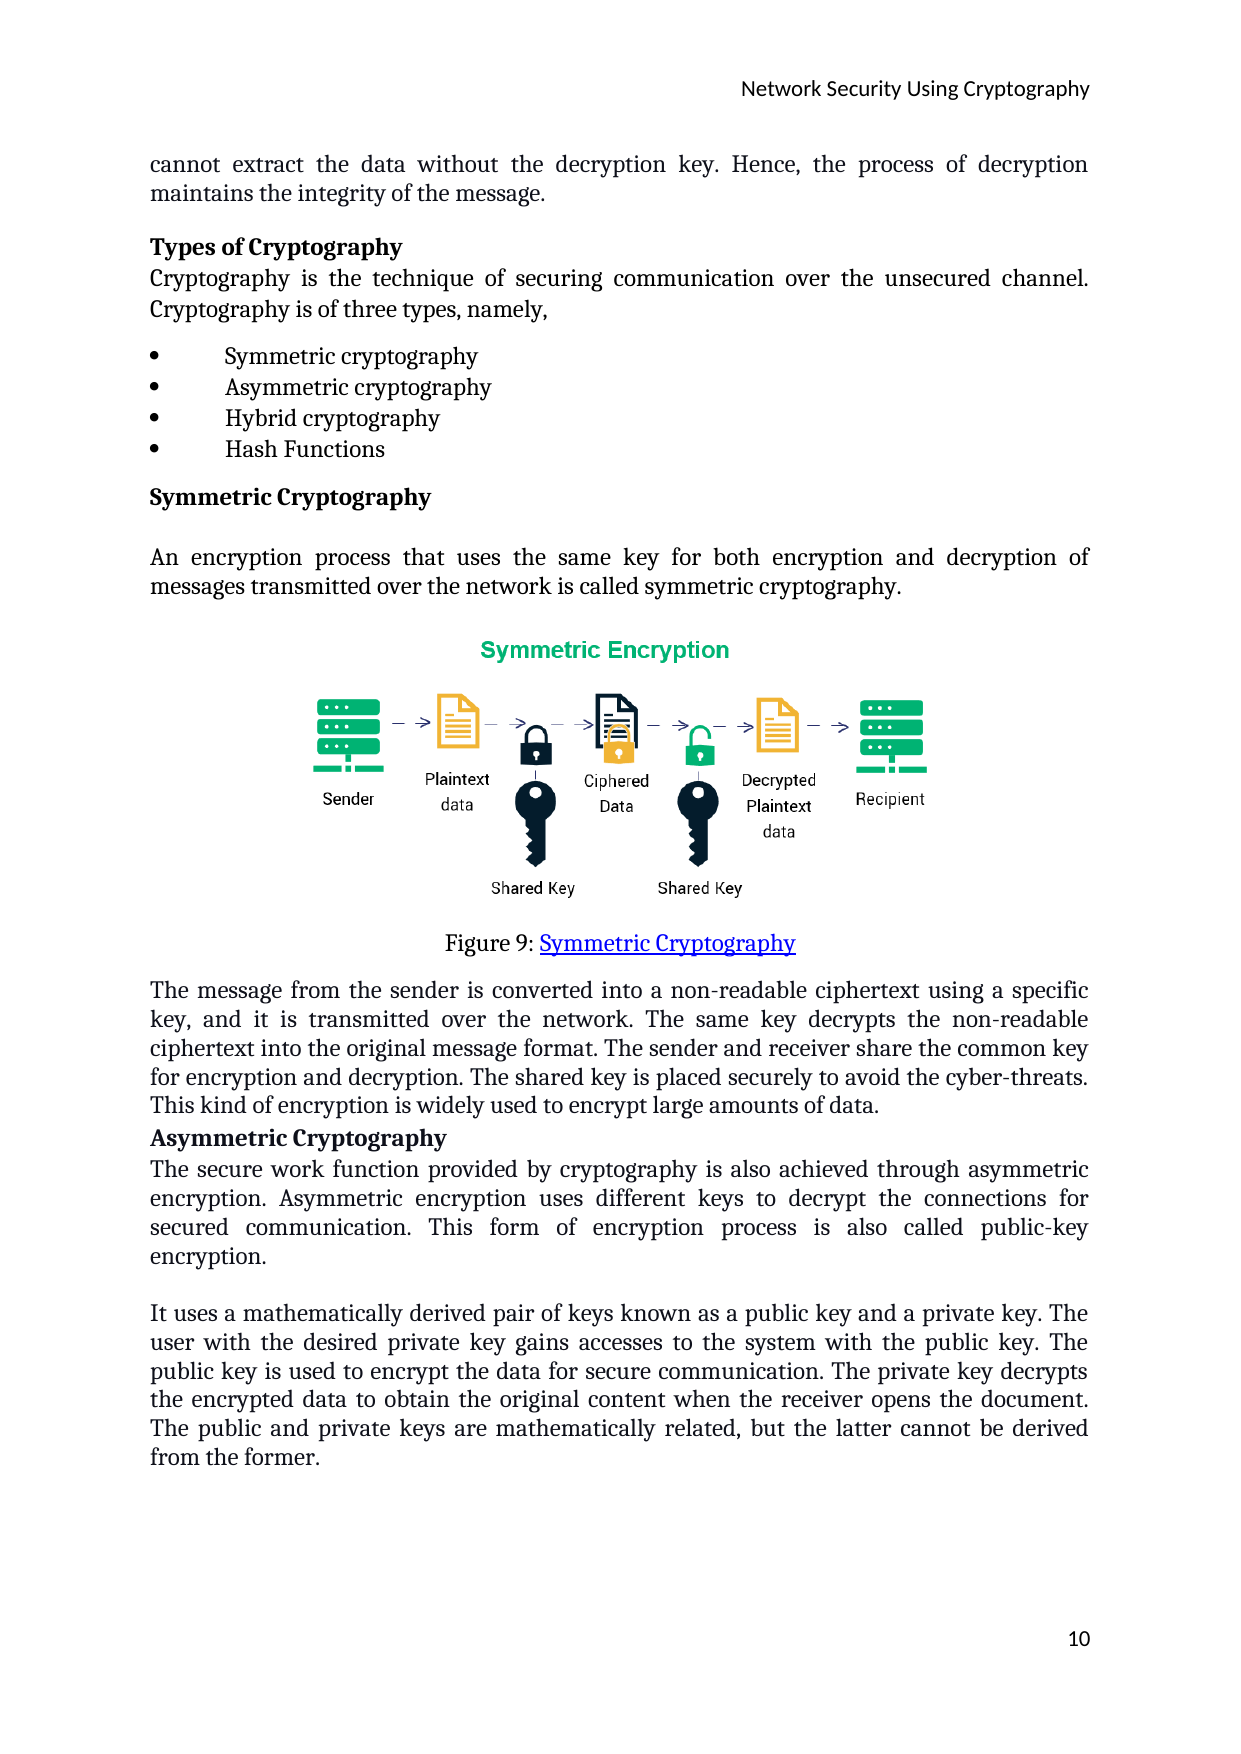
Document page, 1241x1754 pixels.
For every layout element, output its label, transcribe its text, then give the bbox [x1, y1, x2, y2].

text It uses a mathematically derived pair of keys known as a public key and a private key. The user with the desired private key gains accesses to the system with the public key. The public key is used to encrypt the data for secure communication. The private key decrypts the encrypted data to obtain the original content when the receiver opens the document. The public and private keys are mathematically related, but the latter cannot be derived from the former. [150, 1299, 1090, 1472]
subtitle Symmetric Cryptography [150, 483, 1090, 512]
list Symmetric cryptography [150, 342, 1090, 371]
text The message from the sender is converted into a non-readable ciphertext using a specific key, and it is transmitted over the network. The same key decrypts the non-readable ciphertext into the original message format. The sender and receiver share the common key for encryption and decryption. The shared key is placed securely to avoid the cyber-threats. This kind of encryption is widely used to encrypt large amounts of data. [150, 976, 1090, 1120]
subtitle Types of Cryptography [150, 232, 1090, 261]
list Hybrid cryptography [150, 404, 1090, 433]
text An encryption process that uses the same key for both encryption and decryption of messages transmitted over the network is called symmetric cryptography. [150, 543, 1090, 601]
subtitle Asymmetric Cryptography [150, 1124, 1090, 1153]
text The secure work function provided by cryptography is also achieved through asymmetric encryption. Asymmetric encryption uses different keys to decrypt the connections for secured communication. This form of encryption process is also called public-key encryption. [150, 1155, 1090, 1270]
list Hash Functions [150, 435, 1090, 464]
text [150, 150, 1090, 207]
list Asymmetric cryptography [150, 373, 1090, 402]
text Figure 9: Symmetric Cryptography [150, 929, 1090, 957]
text Cryptography is the technique of securing communication over the unsecured channel. Cryptography is of three types, namely, [150, 263, 1090, 323]
picture [301, 630, 939, 910]
